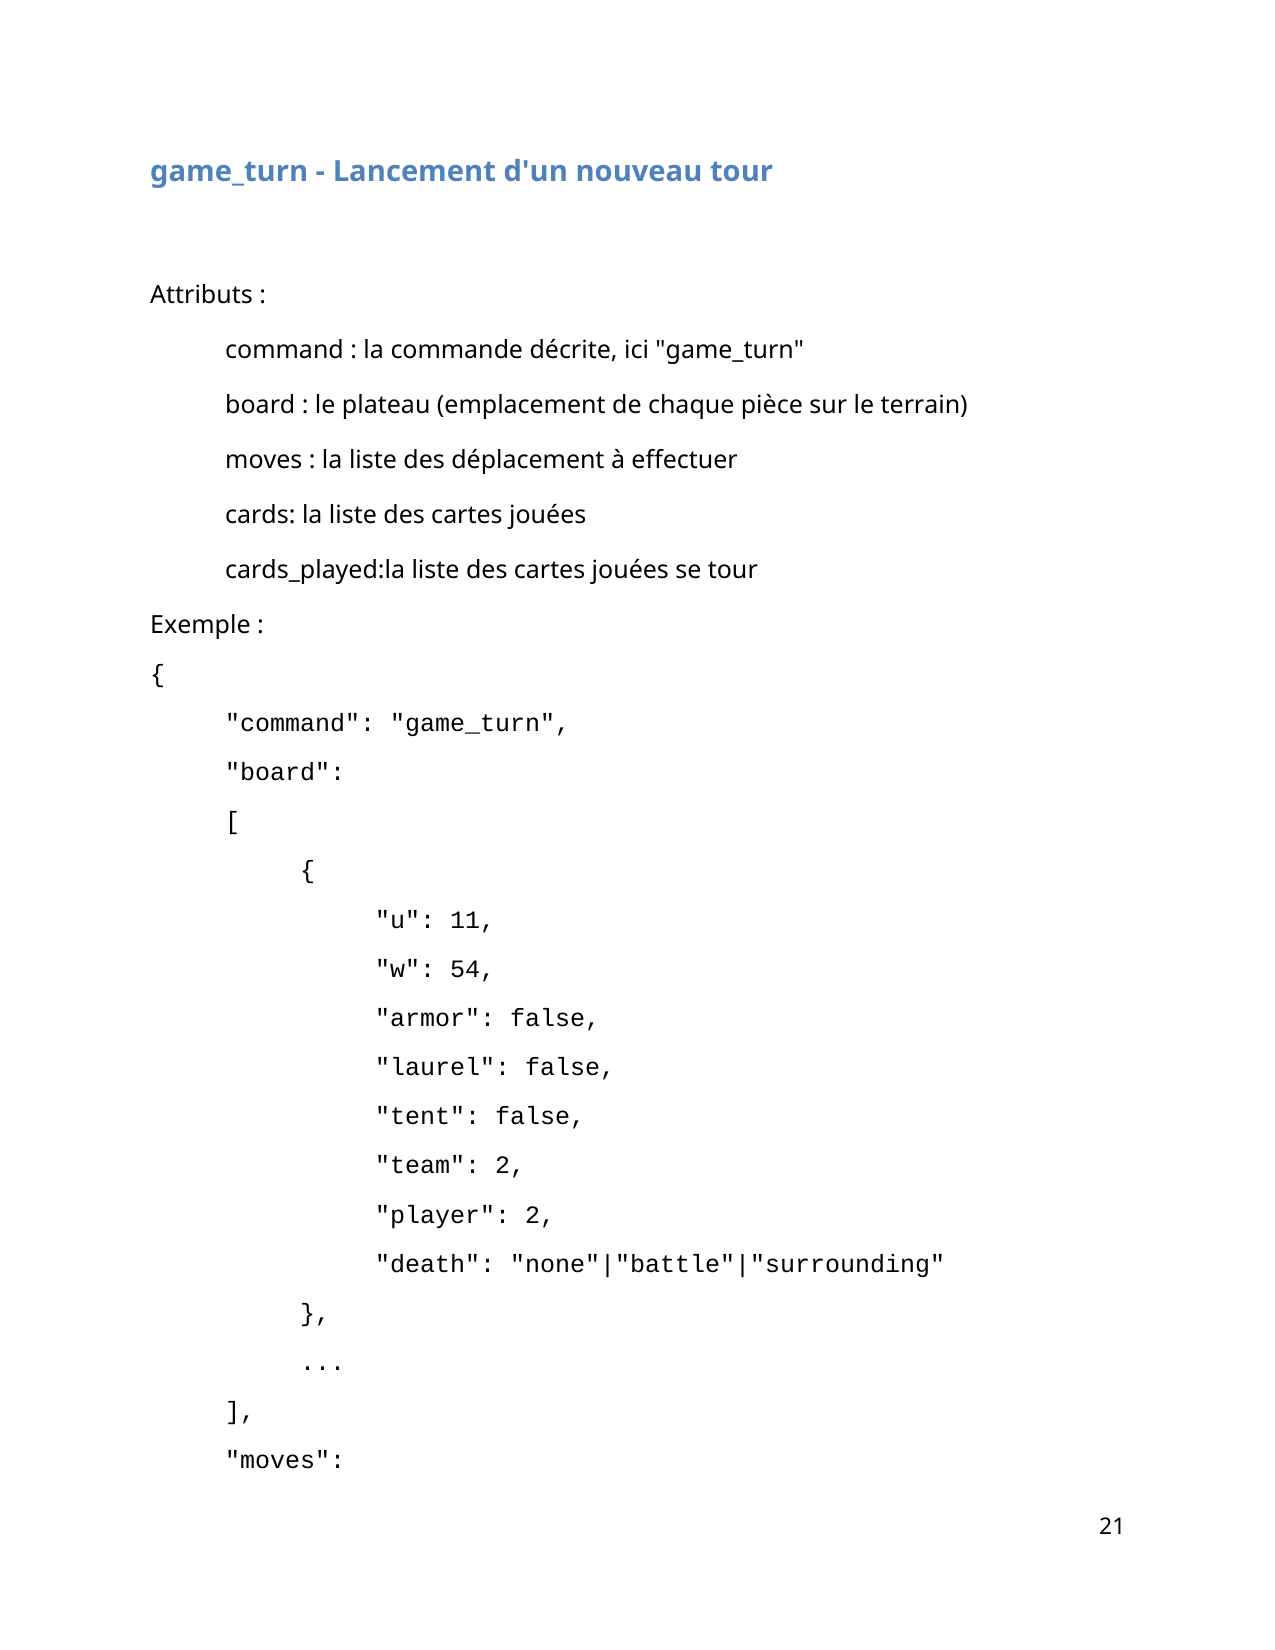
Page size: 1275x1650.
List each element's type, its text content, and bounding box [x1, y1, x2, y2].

text "laurel": false, [150, 1055, 1125, 1083]
text "moves": [150, 1448, 1125, 1476]
text board : le plateau (emplacement de chaque pièce sur le terrain) [150, 387, 1125, 421]
text "team": 2, [150, 1153, 1125, 1181]
text Exemple : [150, 607, 1125, 641]
text "death": "none"|"battle"|"surrounding" [150, 1251, 1125, 1280]
text "player": 2, [150, 1202, 1125, 1231]
text Attributs : [150, 277, 1125, 311]
text ], [150, 1399, 1125, 1427]
text "board": [150, 760, 1125, 788]
text cards: la liste des cartes jouées [150, 497, 1125, 531]
text "command": "game_turn", [150, 711, 1125, 739]
text [ [225, 809, 1125, 837]
text cards_played:la liste des cartes jouées se tour [150, 552, 1125, 586]
subtitle game_turn - Lancement d'un nouveau tour [150, 150, 1125, 190]
text moves : la liste des déplacement à effectuer [150, 442, 1125, 476]
text "w": 54, [150, 956, 1125, 985]
text "u": 11, [300, 907, 1125, 936]
text ... [150, 1350, 1125, 1378]
text { [225, 858, 1125, 886]
text command : la commande décrite, ici "game_turn" [150, 332, 1125, 366]
text }, [150, 1301, 1125, 1329]
text "tent": false, [150, 1104, 1125, 1132]
text { [150, 661, 1125, 690]
text "armor": false, [150, 1006, 1125, 1034]
